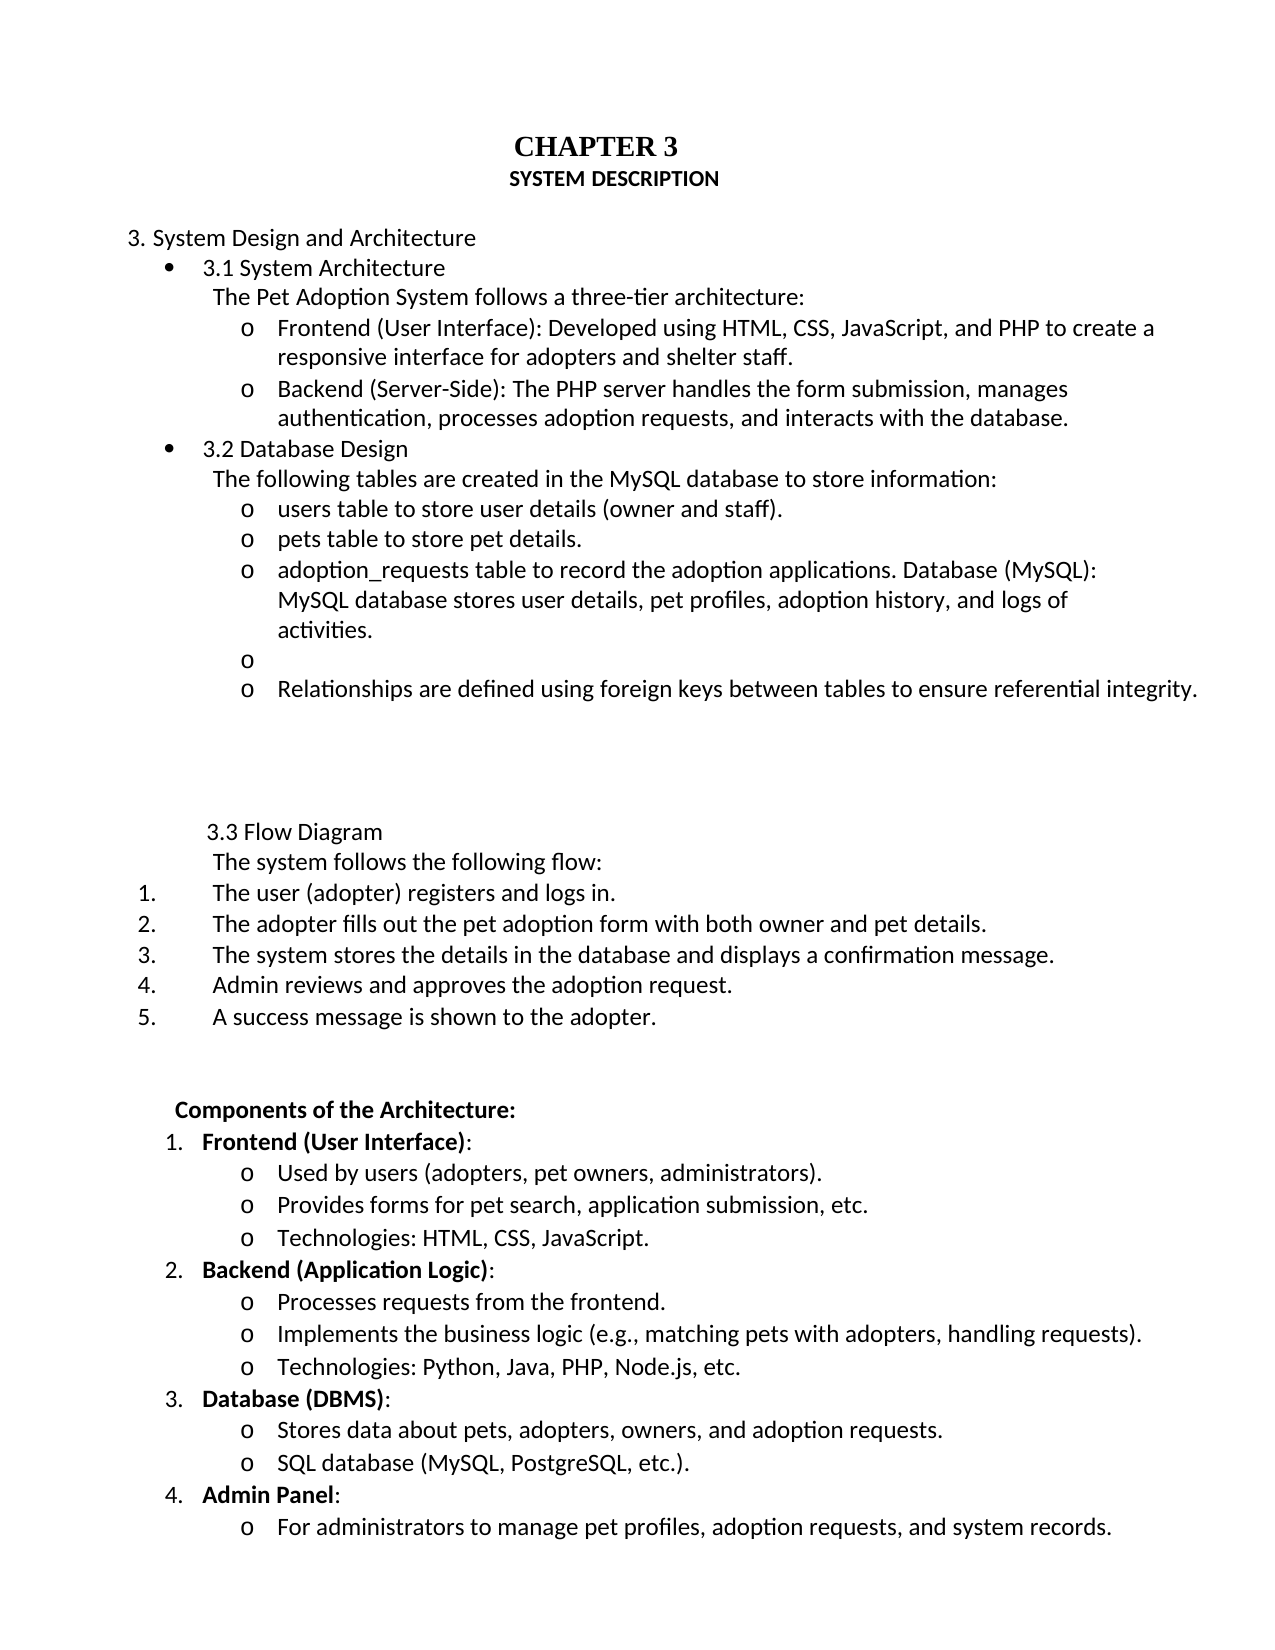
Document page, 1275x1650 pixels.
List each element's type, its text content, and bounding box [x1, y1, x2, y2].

list adoption_requests table to record the adoption applications. Database (MySQL): MySQL database stores user details, pet profiles, adoption history, and logs of activities. [240, 554, 1162, 645]
list A success message is shown to the adopter. [137, 1001, 1212, 1031]
list Database (DBMS): [164, 1383, 1212, 1414]
list Backend (Application Logic): [164, 1254, 1212, 1285]
list pets table to store pet details. [240, 524, 1212, 553]
list 3.2 Database Design [165, 433, 1212, 463]
list Technologies: HTML, CSS, JavaScript. [239, 1222, 1212, 1254]
list System Design and Architecture [127, 223, 1212, 253]
list SYSTEM DESCRIPTION [288, 163, 1212, 192]
list Technologies: Python, Java, PHP, Node.js, etc. [239, 1351, 1212, 1382]
list Implements the business logic (e.g., matching pets with adopters, handling requests). [239, 1318, 1212, 1350]
list SQL database (MySQL, PostgreSQL, etc.). [239, 1447, 1212, 1479]
list Frontend (User Interface): [164, 1126, 1212, 1156]
list Admin Panel: [164, 1479, 1212, 1510]
list users table to store user details (owner and staff). [240, 494, 1212, 524]
list Admin reviews and approves the adoption request. [137, 969, 1212, 1000]
list Provides forms for pet search, application submission, etc. [239, 1189, 1212, 1221]
list Relationships are defined using foreign keys between tables to ensure referential integrity. [240, 674, 1212, 703]
list 3.1 System Architecture [165, 253, 1212, 282]
text The following tables are created in the MySQL database to store information: [213, 464, 1212, 494]
list Components of the Architecture: [175, 1094, 1212, 1125]
list Frontend (User Interface): Developed using HTML, CSS, JavaScript, and PHP to create a responsive interface for adopters and shelter staff. [240, 312, 1186, 372]
list Backend (Server-Side): The PHP server handles the form submission, manages authentication, processes adoption requests, and interacts with the database. [240, 373, 1079, 433]
list Processes requests from the frontend. [239, 1286, 1212, 1317]
list Stores data about pets, adopters, owners, and adoption requests. [239, 1414, 1212, 1446]
text CHAPTER 3 [151, 129, 1212, 163]
text 3.3 Flow Diagram [127, 817, 1212, 846]
list The system stores the details in the database and displays a confirmation message. [137, 939, 1212, 969]
list For administrators to manage pet profiles, adoption requests, and system records. [239, 1511, 1212, 1542]
list The adopter fills out the pet adoption form with both owner and pet details. [137, 908, 1212, 938]
text The Pet Adoption System follows a three-tier architecture: [213, 282, 1212, 311]
list Used by users (adopters, pet owners, administrators). [239, 1157, 1212, 1189]
list The user (adopter) registers and logs in. [137, 877, 1212, 907]
text The system follows the following flow: [213, 846, 1212, 876]
